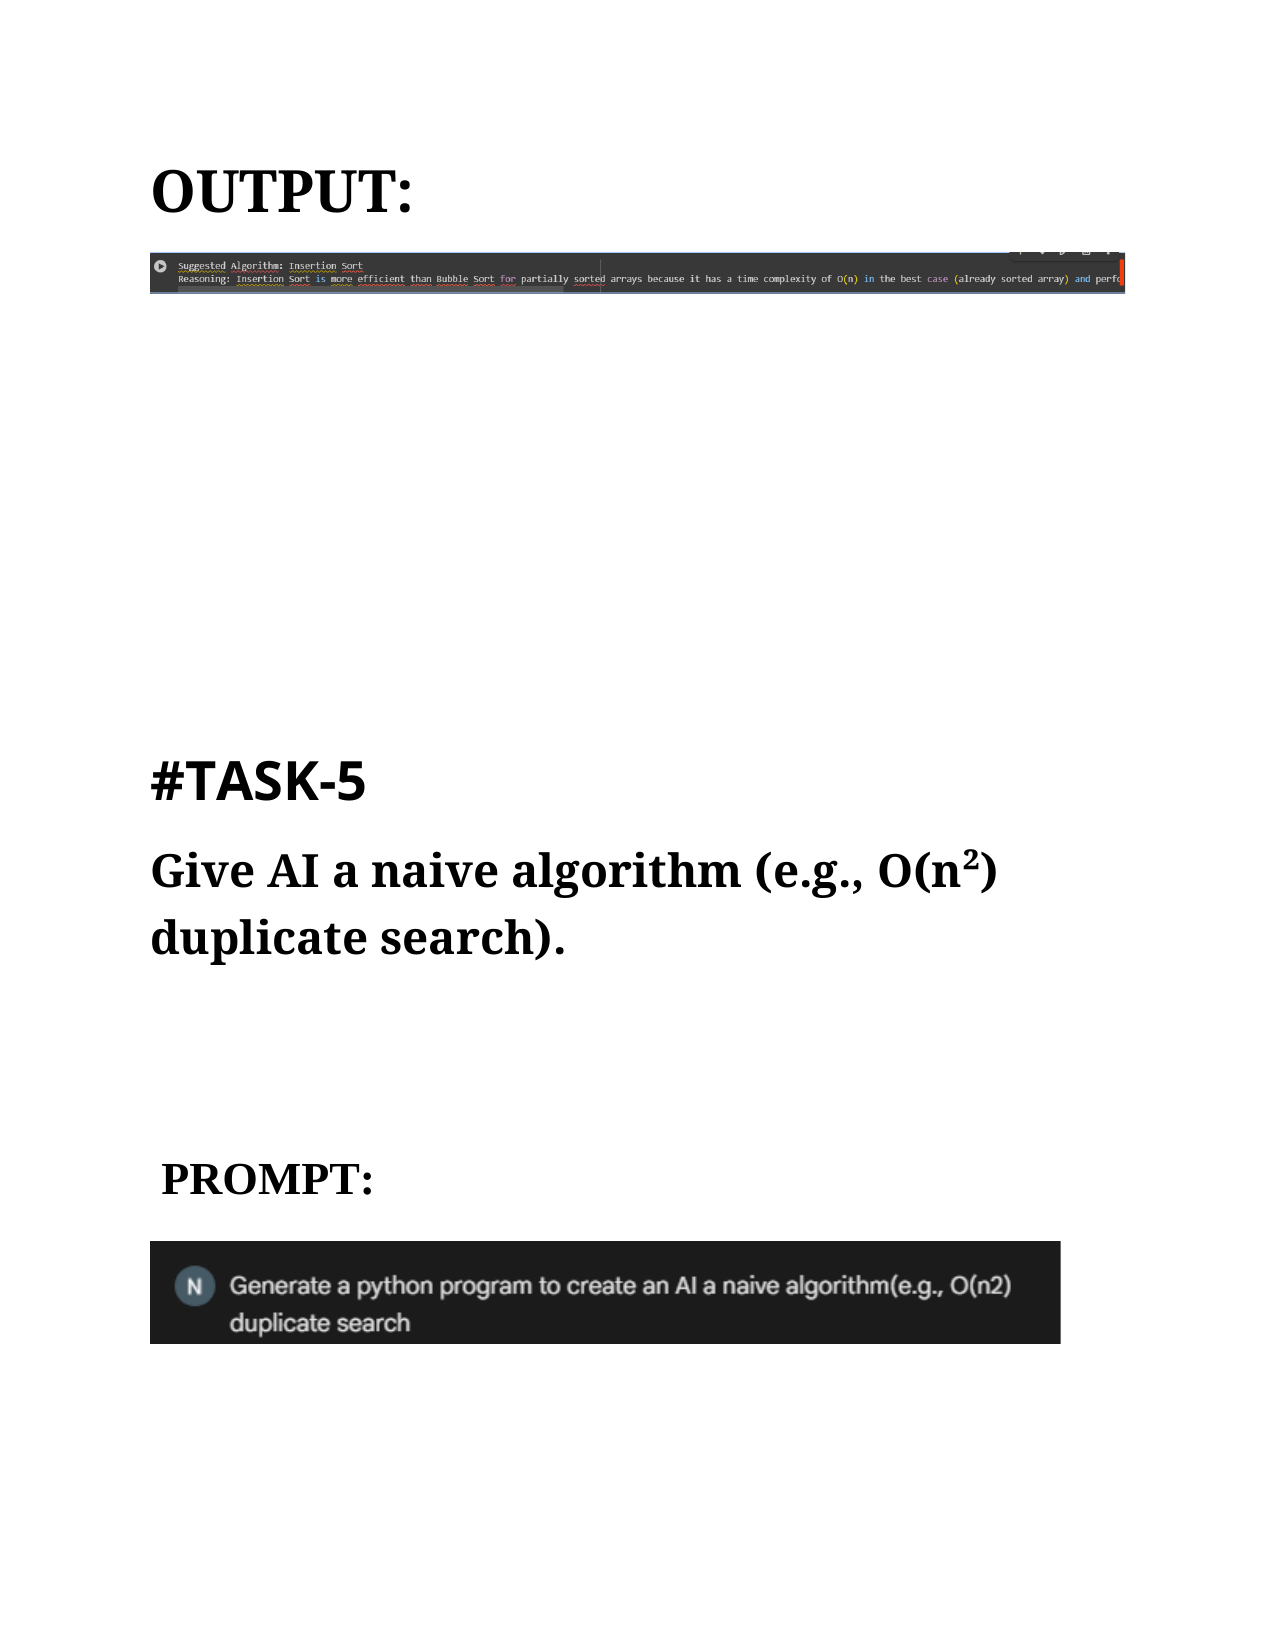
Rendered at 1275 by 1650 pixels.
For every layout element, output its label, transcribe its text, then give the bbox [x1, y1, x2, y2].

text #TASK-5 [150, 742, 1125, 816]
text PROMPT: [161, 1152, 1125, 1205]
text OUTPUT: [150, 150, 1125, 229]
picture [150, 1241, 1061, 1344]
text Give AI a naive algorithm (e.g., O(n²) duplicate search). [150, 838, 1125, 968]
picture [150, 252, 1125, 294]
